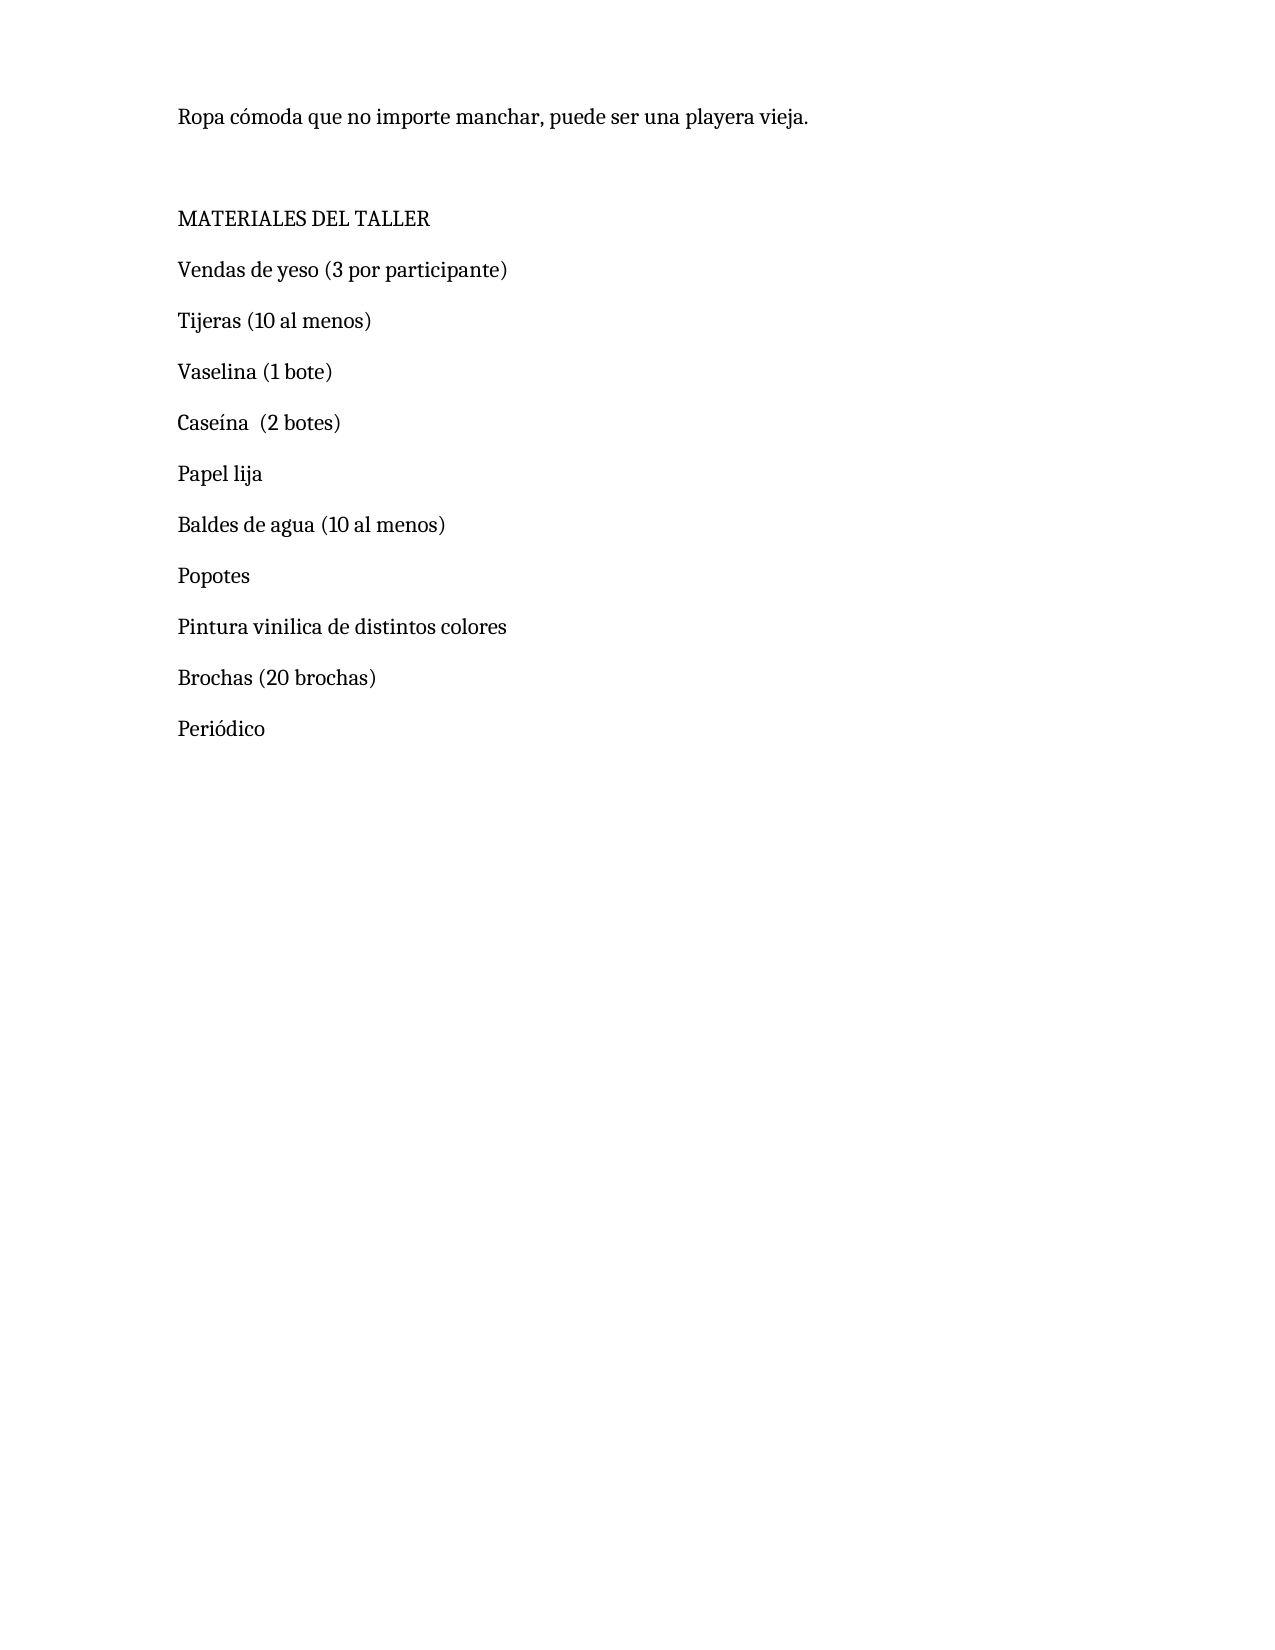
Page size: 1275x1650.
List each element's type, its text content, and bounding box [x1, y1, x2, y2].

text MATERIALES DEL TALLER [177, 206, 1098, 232]
text Periódico [177, 716, 1098, 742]
text Papel lija [177, 461, 1098, 487]
text Baldes de agua (10 al menos) [177, 512, 1098, 538]
text Vaselina (1 bote) [177, 359, 1098, 385]
text Brochas (20 brochas) [177, 665, 1098, 691]
text Pintura vinilica de distintos colores [177, 614, 1098, 640]
text Vendas de yeso (3 por participante) [177, 257, 1098, 283]
text Tijeras (10 al menos) [177, 308, 1098, 334]
text Popotes [177, 563, 1098, 589]
text Caseína (2 botes) [177, 410, 1098, 436]
text Ropa cómoda que no importe manchar, puede ser una playera vieja. [177, 103, 1098, 130]
